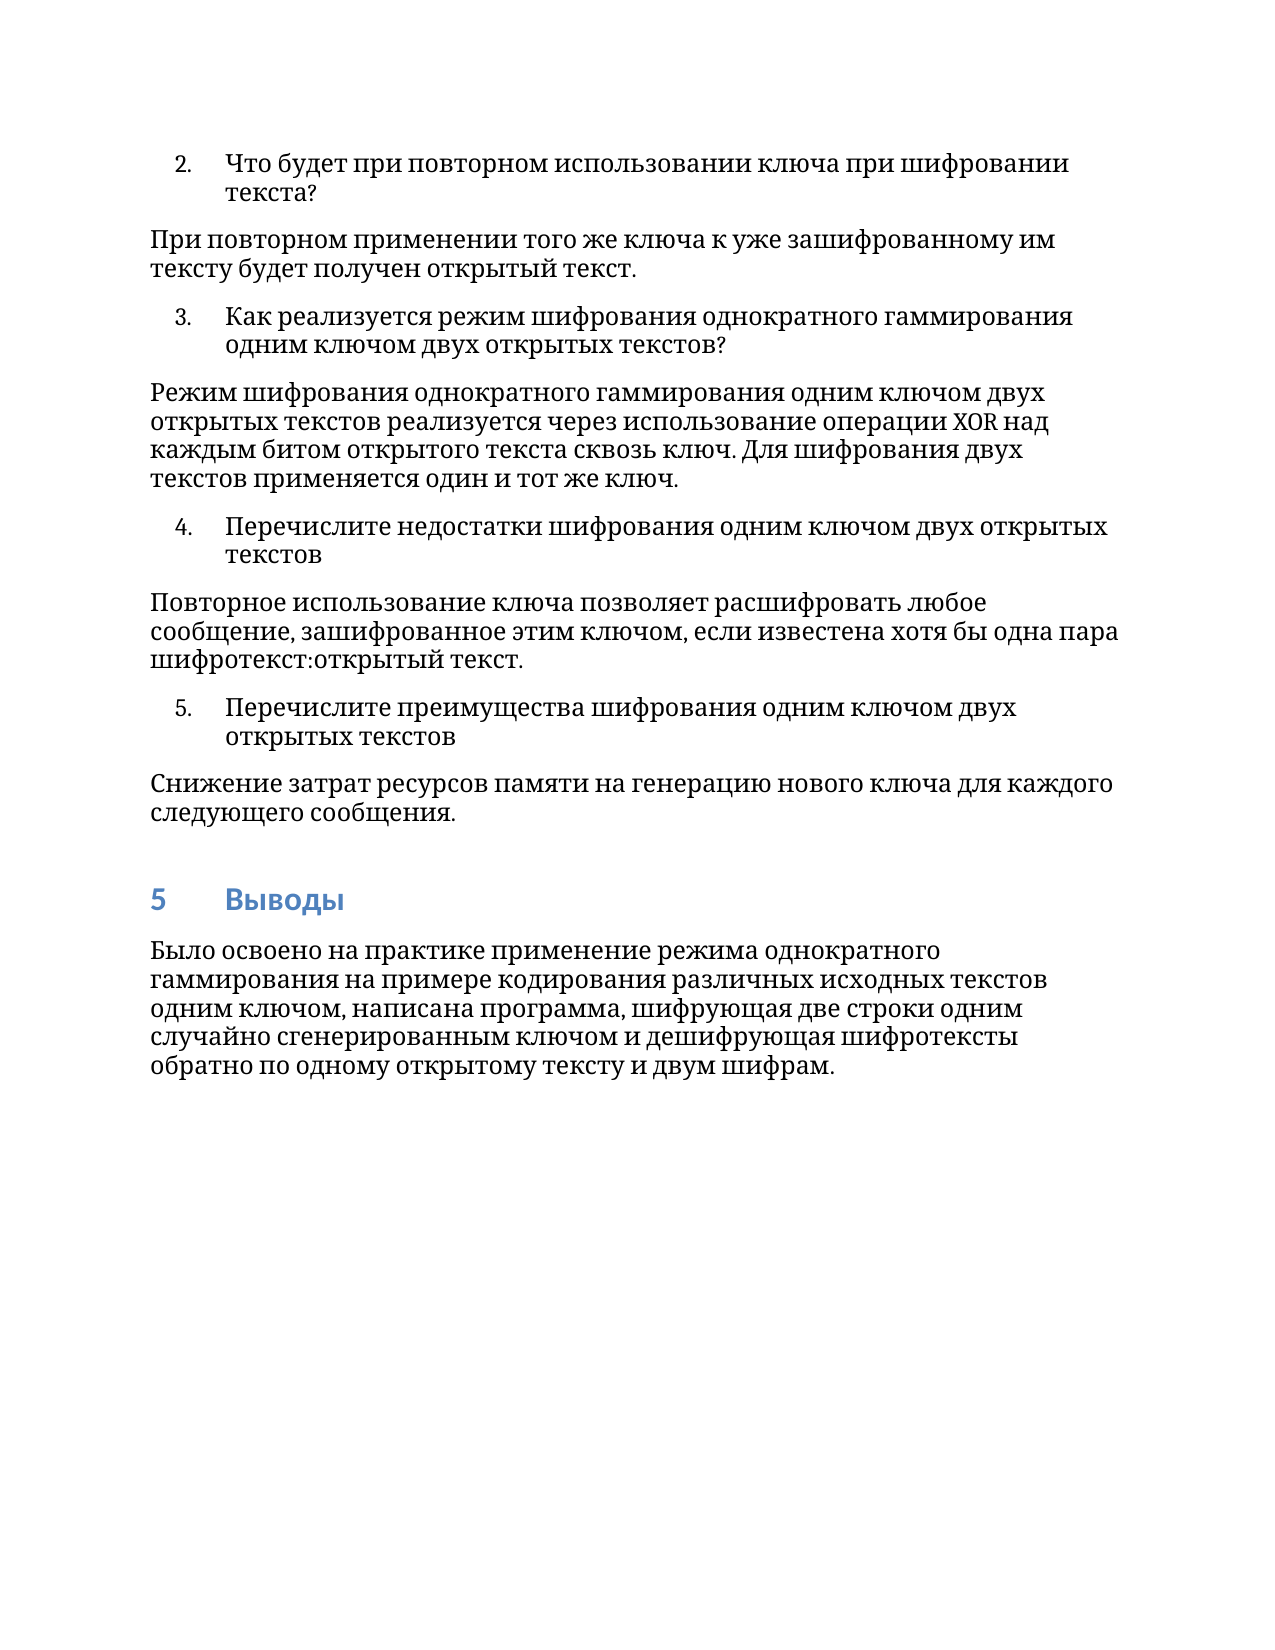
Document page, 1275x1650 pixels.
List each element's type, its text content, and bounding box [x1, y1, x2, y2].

list Как реализуется режим шифрования однократного гаммирования одним ключом двух открытых текстов? [175, 302, 1125, 360]
text Снижение затрат ресурсов памяти на генерацию нового ключа для каждого следующего сообщения. [150, 770, 1125, 827]
text Режим шифрования однократного гаммирования одним ключом двух открытых текстов реализуется через использование операции XOR над каждым битом открытого текста сквозь ключ. Для шифрования двух текстов применяется один и тот же ключ. [150, 379, 1125, 494]
subtitle 5 Выводы [150, 877, 1125, 918]
list Перечислите преимущества шифрования одним ключом двух открытых текстов [175, 694, 1125, 751]
list Что будет при повторном использовании ключа при шифровании текста? [175, 150, 1125, 207]
list Перечислите недостатки шифрования одним ключом двух открытых текстов [175, 512, 1125, 570]
text При повторном применении того же ключа к уже зашифрованному им тексту будет получен открытый текст. [150, 226, 1125, 284]
text Было освоено на практике применение режима однократного гаммирования на примере кодирования различных исходных текстов одним ключом, написана программа, шифрующая две строки одним случайно сгенерированным ключом и дешифрующая шифротексты обратно по одному открытому тексту и двум шифрам. [150, 937, 1125, 1081]
text Повторное использование ключа позволяет расшифровать любое сообщение, зашифрованное этим ключом, если известена хотя бы одна пара шифротекст:открытый текст. [150, 589, 1125, 675]
